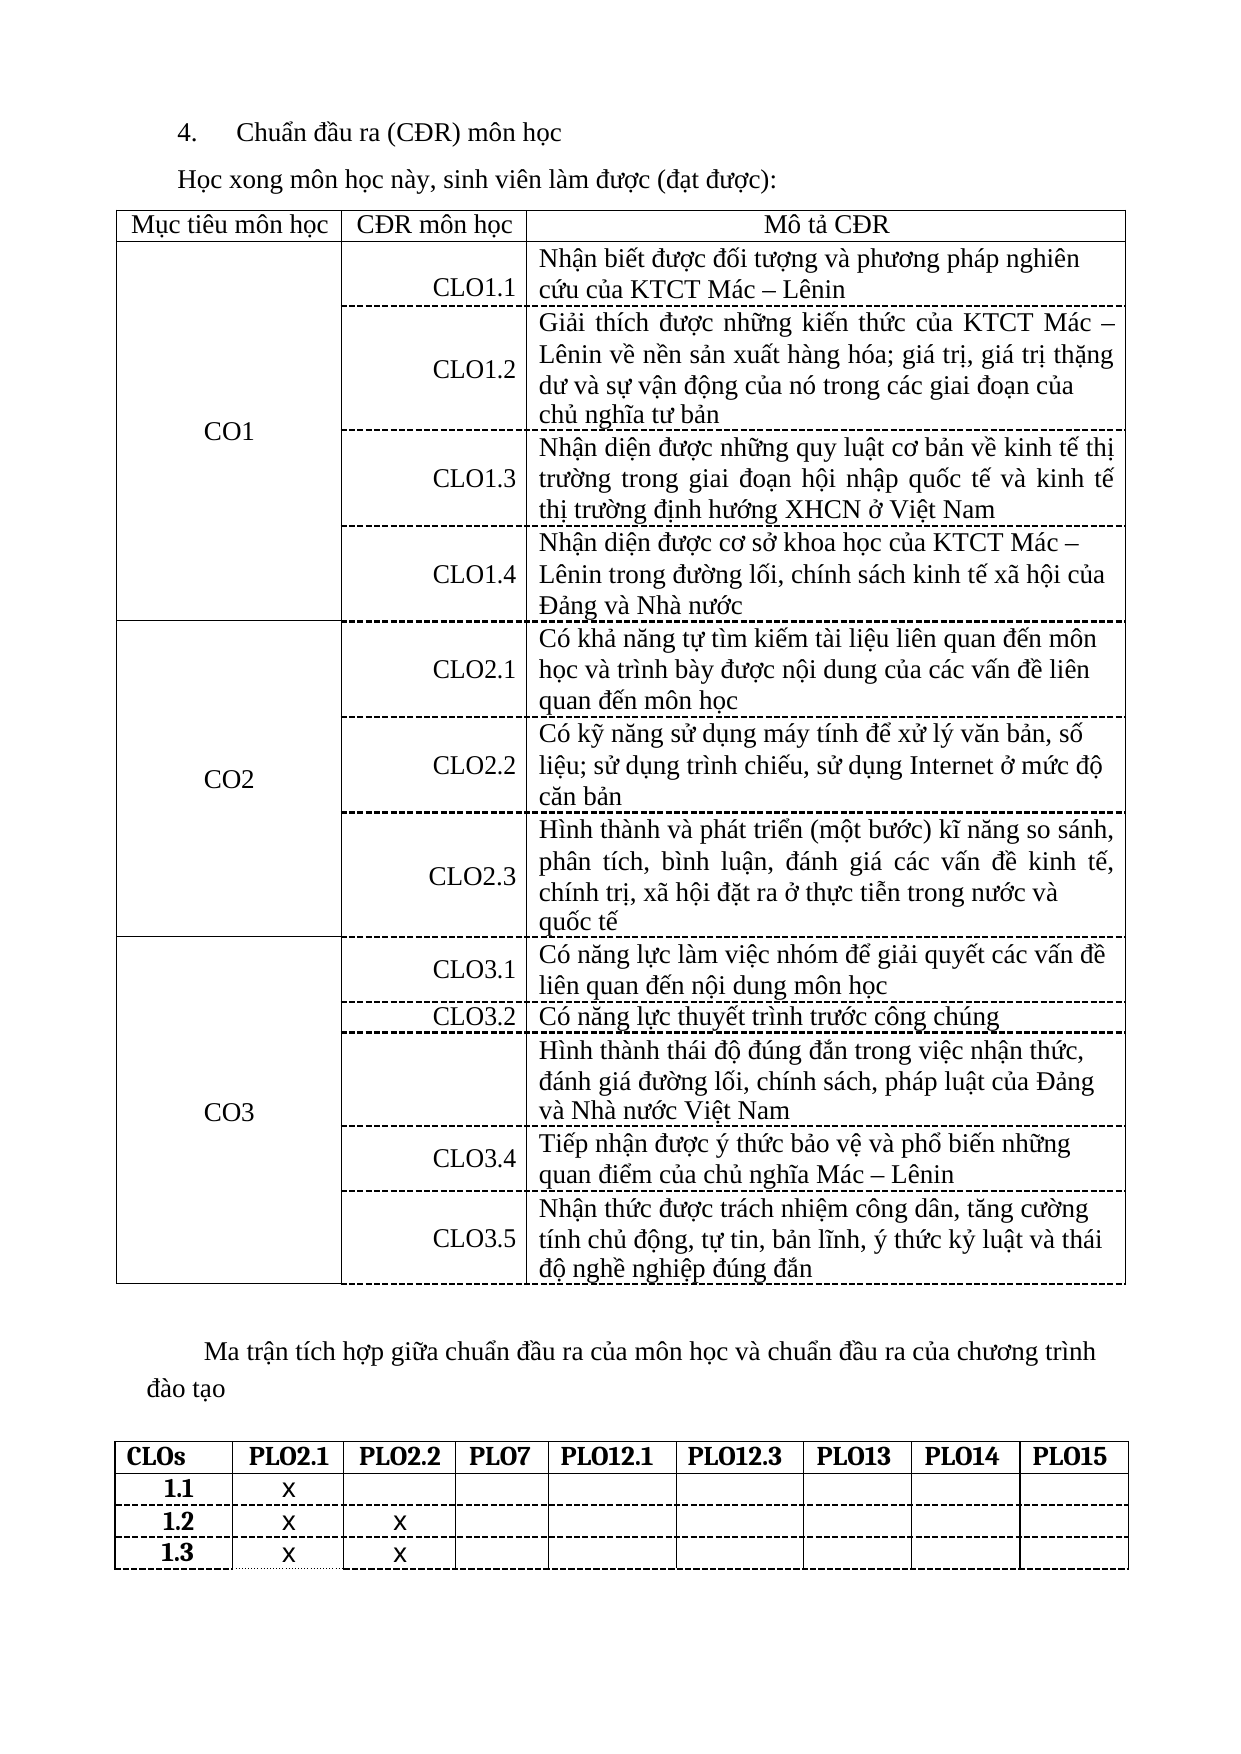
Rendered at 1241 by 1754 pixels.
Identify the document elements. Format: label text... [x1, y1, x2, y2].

table_header PLO12.3 [677, 1442, 803, 1472]
table_cell Tiếp nhận được ý thức bảo vệ và phổ biến những quan điểm của chủ nghĩa Mác – Lênin [527, 1125, 1125, 1190]
table_header CĐR môn học [342, 211, 526, 241]
table_cell [549, 1504, 676, 1536]
table_cell [912, 1474, 1019, 1504]
table_cell 1.3 [116, 1536, 232, 1568]
table_cell CLO2.2 [342, 716, 526, 811]
table_cell Có năng lực thuyết trình trước công chúng [527, 1001, 1125, 1031]
table_cell Có khả năng tự tìm kiếm tài liệu liên quan đến môn học và trình bày được nội dung của các vấn đề liên quan đến môn học [527, 620, 1125, 716]
table_cell [342, 1031, 526, 1125]
list Chuẩn đầu ra (CĐR) môn học [177, 116, 1148, 147]
table_header Mục tiêu môn học [117, 211, 341, 241]
table_cell Có năng lực làm việc nhóm để giải quyết các vấn đề liên quan đến nội dung môn học [527, 936, 1125, 1001]
table_cell CLO1.1 [342, 242, 526, 304]
table_cell [804, 1504, 911, 1536]
table_cell 1.1 [116, 1474, 232, 1504]
table_cell x [233, 1474, 343, 1504]
table_cell [804, 1536, 911, 1568]
table_cell x [344, 1504, 455, 1536]
table_cell CLO3.2 [342, 1001, 526, 1031]
table_cell [456, 1504, 548, 1536]
table_cell Nhận biết được đối tượng và phương pháp nghiên cứu của KTCT Mác – Lênin [527, 242, 1125, 304]
table_header PLO7 [456, 1442, 548, 1472]
table_header PLO2.1 [233, 1442, 343, 1472]
table_cell CLO3.4 [342, 1125, 526, 1190]
table_header PLO13 [804, 1442, 911, 1472]
table_cell [804, 1474, 911, 1504]
table_cell [549, 1474, 676, 1504]
table_cell [677, 1504, 803, 1536]
table_cell [1021, 1536, 1128, 1568]
table_cell [1021, 1504, 1128, 1536]
table_cell CLO3.1 [342, 936, 526, 1001]
table_header PLO14 [912, 1442, 1019, 1472]
table_cell [677, 1474, 803, 1504]
table_cell x [344, 1536, 455, 1568]
table_header PLO15 [1021, 1442, 1128, 1472]
text Ma trận tích hợp giữa chuẩn đầu ra của môn học và chuẩn đầu ra của chương trình đào tạo [146, 1335, 1099, 1403]
table_cell [912, 1536, 1019, 1568]
table_cell Nhận diện được cơ sở khoa học của KTCT Mác – Lênin trong đường lối, chính sách kinh tế xã hội của Đảng và Nhà nước [527, 525, 1125, 620]
table_header CLOs [116, 1442, 232, 1472]
table_cell 1.2 [116, 1504, 232, 1536]
table_cell [549, 1536, 676, 1568]
table_header PLO12.1 [549, 1442, 676, 1472]
table_cell CLO1.4 [342, 525, 526, 620]
text Học xong môn học này, sinh viên làm được (đạt được): [177, 163, 1148, 194]
table_header Mô tả CĐR [527, 211, 1125, 241]
table_cell x [233, 1536, 343, 1568]
table_cell Hình thành và phát triển (một bước) kĩ năng so sánh, phân tích, bình luận, đánh giá các vấn đề kinh tế, chính trị, xã hội đặt ra ở thực tiễn trong nước và quốc tế [527, 811, 1125, 936]
table_cell [677, 1536, 803, 1568]
table_cell [344, 1474, 455, 1504]
table_cell CLO2.1 [342, 620, 526, 716]
table_cell Hình thành thái độ đúng đắn trong việc nhận thức, đánh giá đường lối, chính sách, pháp luật của Đảng và Nhà nước Việt Nam [527, 1031, 1125, 1125]
table_cell CLO1.2 [342, 305, 526, 429]
table_cell [456, 1474, 548, 1504]
table_cell CO1 [117, 242, 341, 620]
table_cell Giải thích được những kiến thức của KTCT Mác – Lênin về nền sản xuất hàng hóa; giá trị, giá trị thặng dư và sự vận động của nó trong các giai đoạn của chủ nghĩa tư bản [527, 305, 1125, 429]
table_cell CLO3.5 [342, 1190, 526, 1283]
table_cell Có kỹ năng sử dụng máy tính để xử lý văn bản, số liệu; sử dụng trình chiếu, sử dụng Internet ở mức độ căn bản [527, 716, 1125, 811]
table_cell [912, 1504, 1019, 1536]
table_cell CO2 [117, 621, 341, 936]
table_cell CO3 [117, 937, 341, 1283]
table_cell Nhận thức được trách nhiệm công dân, tăng cường tính chủ động, tự tin, bản lĩnh, ý thức kỷ luật và thái độ nghề nghiệp đúng đắn [527, 1190, 1125, 1283]
table_header PLO2.2 [344, 1442, 455, 1472]
table_cell Nhận diện được những quy luật cơ bản về kinh tế thị trường trong giai đoạn hội nhập quốc tế và kinh tế thị trường định hướng XHCN ở Việt Nam [527, 429, 1125, 525]
table_cell [456, 1536, 548, 1568]
table_cell CLO1.3 [342, 429, 526, 525]
table_cell x [233, 1504, 343, 1536]
table_cell CLO2.3 [342, 811, 526, 936]
table_cell [1021, 1474, 1128, 1504]
